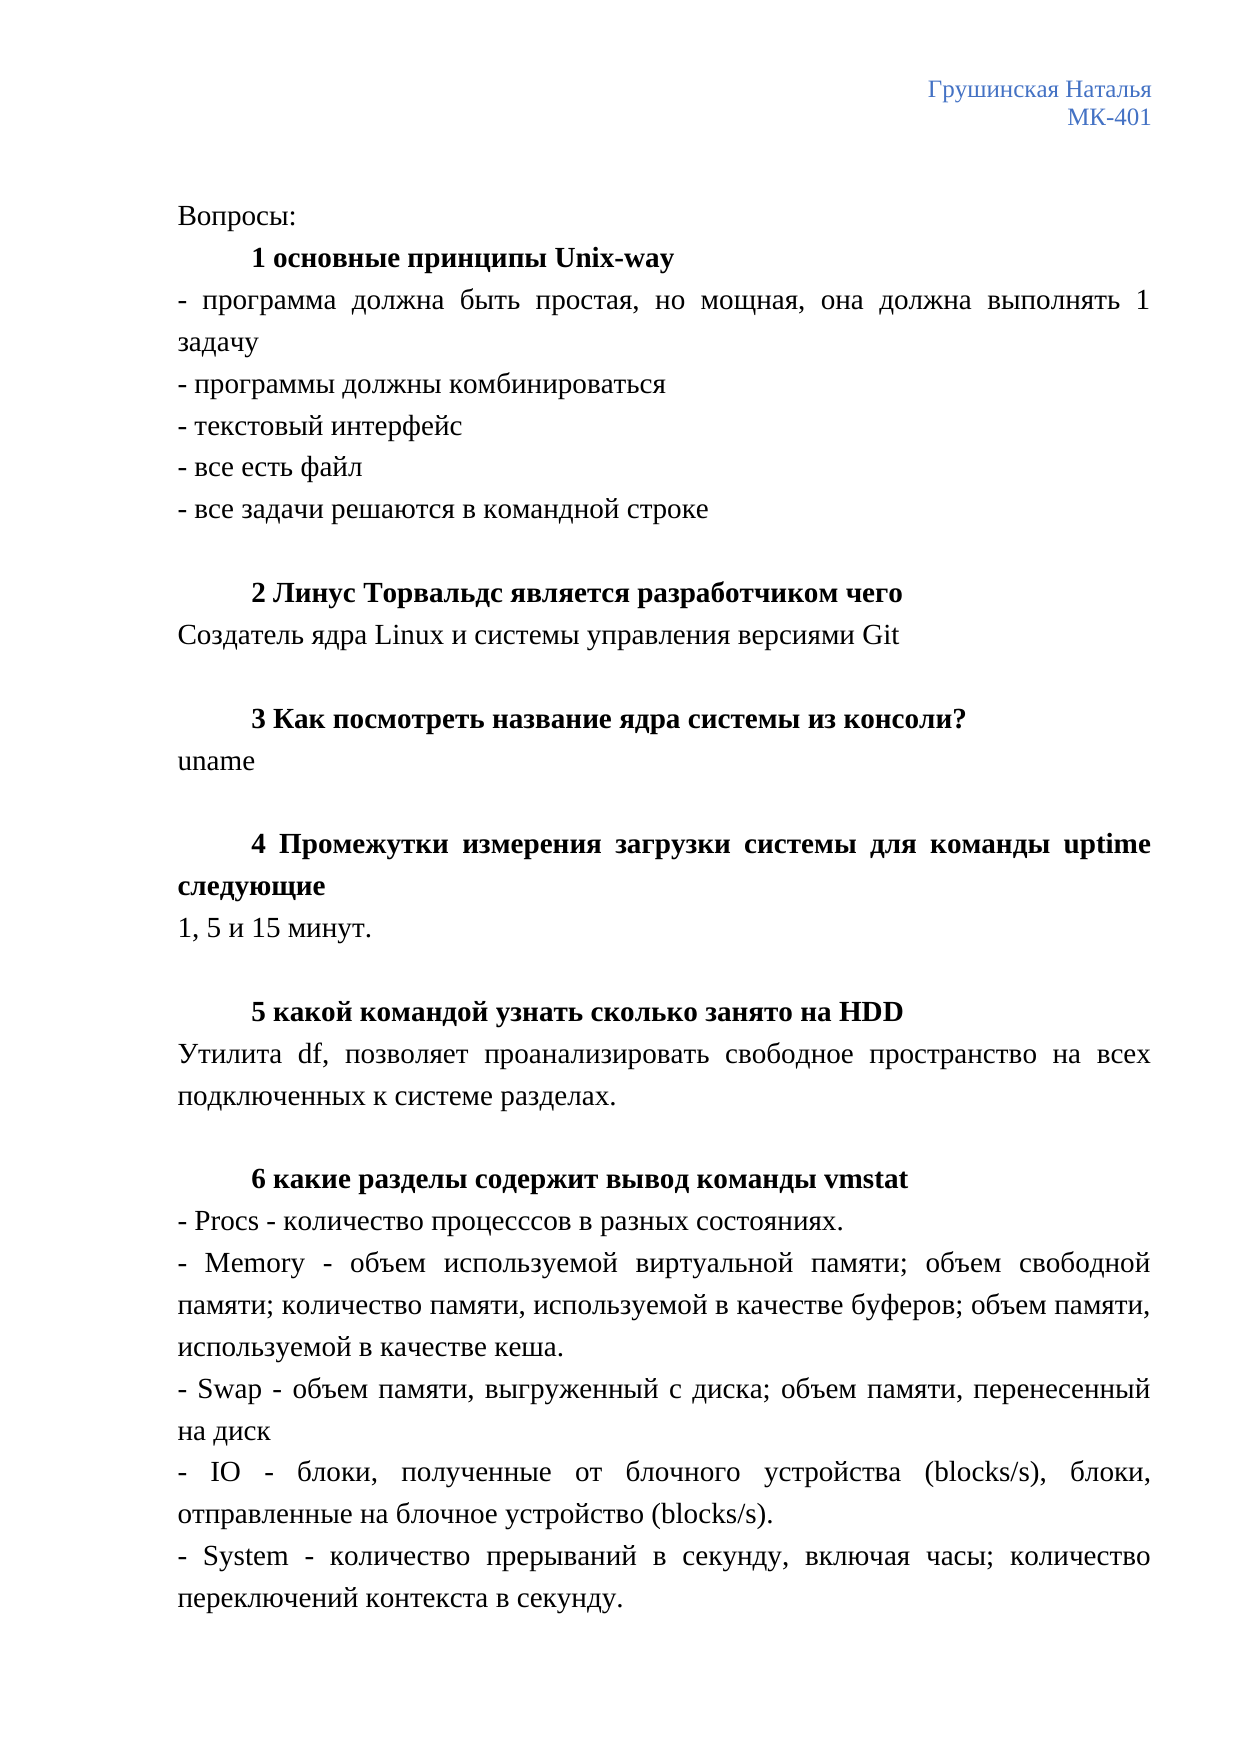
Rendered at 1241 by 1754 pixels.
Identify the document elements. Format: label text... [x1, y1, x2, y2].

text 6 какие разделы содержит вывод команды vmstat [177, 1161, 1152, 1195]
text 4 Промежутки измерения загрузки системы для команды uptime следующие [177, 826, 1152, 902]
text - Procs - количество процесссов в разных состояниях. [177, 1203, 1152, 1237]
text - программа должна быть простая, но мощная, она должна выполнять 1 задачу [177, 282, 1152, 357]
text uname [177, 743, 1152, 776]
text - все есть файл [177, 449, 1152, 483]
text 1 основные принципы Unix-way [177, 240, 1152, 274]
text 2 Линус Торвальдс является разработчиком чего [177, 575, 1152, 609]
text - System - количество прерываний в секунду, включая часы; количество переключений контекста в секунду. [177, 1538, 1152, 1614]
text - Memory - объем используемой виртуальной памяти; объем свободной памяти; количество памяти, используемой в качестве буферов; объем памяти, используемой в качестве кеша. [177, 1245, 1152, 1362]
text - все задачи решаются в командной строке [177, 491, 1152, 525]
text 3 Как посмотреть название ядра системы из консоли? [177, 701, 1152, 734]
text Вопросы: [177, 198, 1152, 232]
text 1, 5 и 15 минут. [177, 910, 1152, 944]
text 5 какой командой узнать сколько занято на HDD [177, 994, 1152, 1027]
text - программы должны комбинироваться [177, 366, 1152, 399]
text - IO - блоки, полученные от блочного устройства (blocks/s), блоки, отправленные на блочное устройство (blocks/s). [177, 1454, 1152, 1530]
text Создатель ядра Linux и системы управления версиями Git [177, 617, 1152, 651]
text Утилита df, позволяет проанализировать свободное пространство на всех подключенных к системе разделах. [177, 1036, 1152, 1111]
text - Swap - объем памяти, выгруженный с диска; объем памяти, перенесенный на диск [177, 1371, 1152, 1446]
text - текстовый интерфейс [177, 408, 1152, 441]
